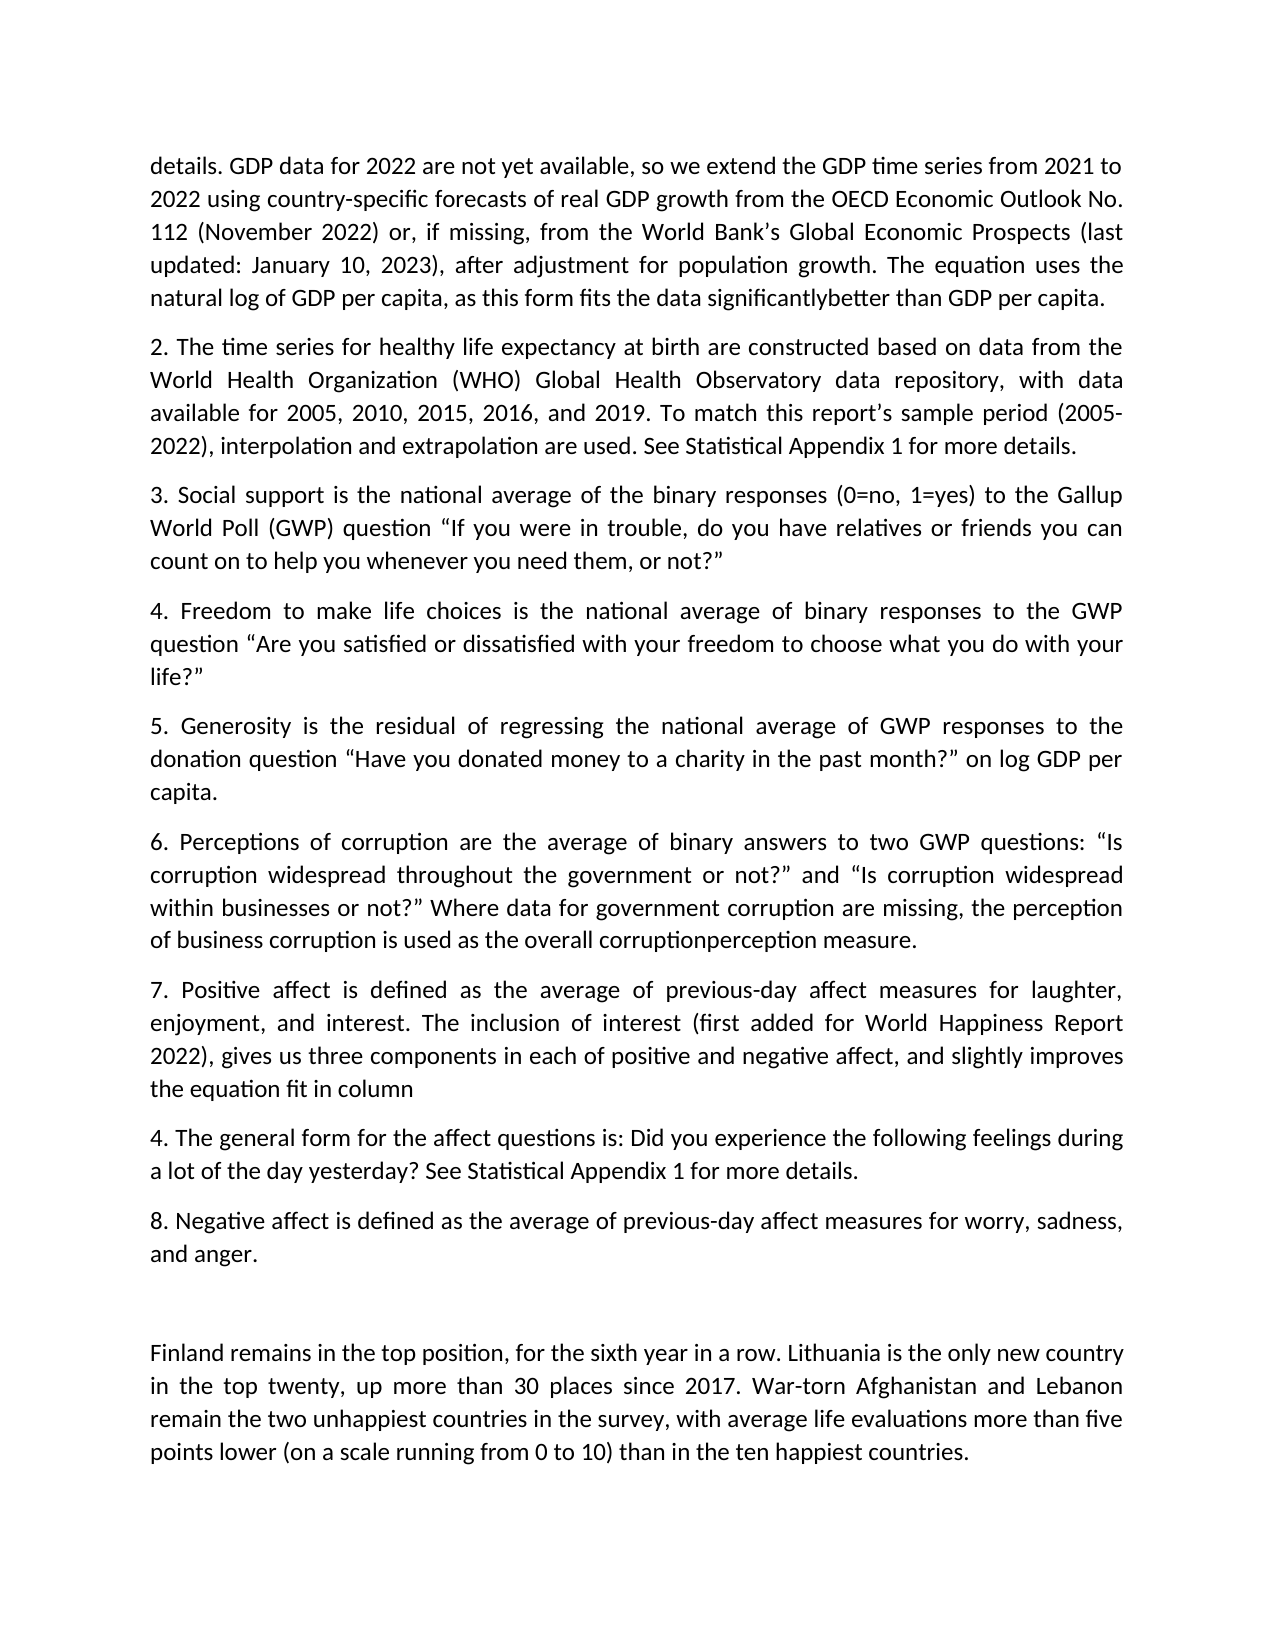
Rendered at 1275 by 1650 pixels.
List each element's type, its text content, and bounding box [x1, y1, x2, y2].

text 4. The general form for the affect questions is: Did you experience the following feelings during a lot of the day yesterday? See Statistical Appendix 1 for more details. [150, 1122, 1125, 1186]
text 3. Social support is the national average of the binary responses (0=no, 1=yes) to the Gallup World Poll (GWP) question “If you were in trouble, do you have relatives or friends you can count on to help you whenever you need them, or not?” [150, 479, 1125, 576]
text 4. Freedom to make life choices is the national average of binary responses to the GWP question “Are you satisfied or dissatisfied with your freedom to choose what you do with your life?” [150, 595, 1125, 691]
text 7. Positive affect is defined as the average of previous-day affect measures for laughter, enjoyment, and interest. The inclusion of interest (first added for World Happiness Report 2022), gives us three components in each of positive and negative affect, and slightly improves the equation fit in column [150, 974, 1125, 1103]
text 2. The time series for healthy life expectancy at birth are constructed based on data from the World Health Organization (WHO) Global Health Observatory data repository, with data available for 2005, 2010, 2015, 2016, and 2019. To match this report’s sample period (2005-2022), interpolation and extrapolation are used. See Statistical Appendix 1 for more details. [150, 331, 1125, 461]
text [150, 150, 1125, 312]
text 8. Negative affect is defined as the average of previous-day affect measures for worry, sadness, and anger. [150, 1205, 1125, 1268]
text 6. Perceptions of corruption are the average of binary answers to two GWP questions: “Is corruption widespread throughout the government or not?” and “Is corruption widespread within businesses or not?” Where data for government corruption are missing, the perception of business corruption is used as the overall corruptionperception measure. [150, 826, 1125, 955]
text 5. Generosity is the residual of regressing the national average of GWP responses to the donation question “Have you donated money to a charity in the past month?” on log GDP per capita. [150, 710, 1125, 807]
text Finland remains in the top position, for the sixth year in a row. Lithuania is the only new country in the top twenty, up more than 30 places since 2017. War-torn Afghanistan and Lebanon remain the two unhappiest countries in the survey, with average life evaluations more than five points lower (on a scale running from 0 to 10) than in the ten happiest countries. [150, 1337, 1125, 1466]
